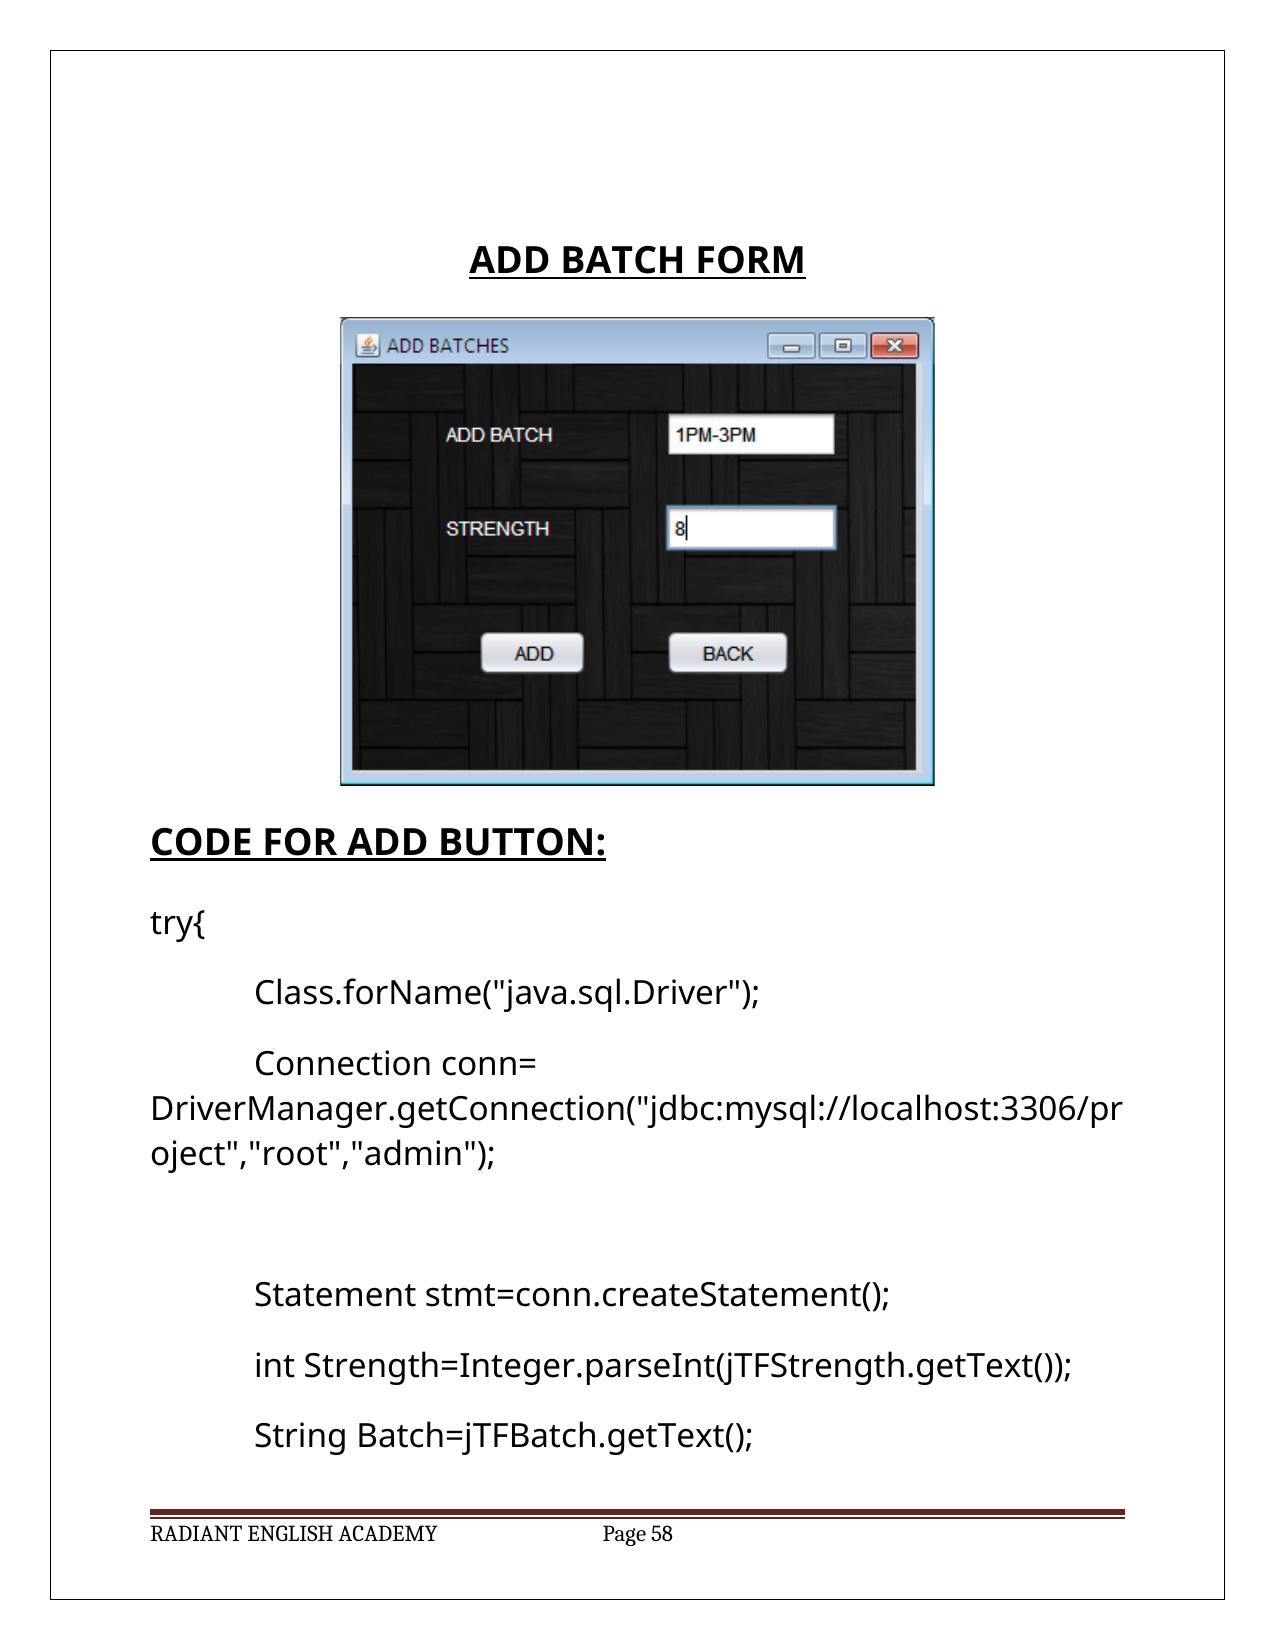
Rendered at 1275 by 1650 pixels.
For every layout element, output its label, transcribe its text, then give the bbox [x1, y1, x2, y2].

text Connection conn= DriverManager.getConnection("jdbc:mysql://localhost:3306/project","root","admin"); [150, 1039, 1125, 1176]
text ADD BATCH FORM [150, 234, 1125, 285]
text int Strength=Integer.parseInt(jTFStrength.getText()); [150, 1341, 1125, 1387]
text String Batch=jTFBatch.getText(); [150, 1412, 1125, 1457]
text try{ [150, 898, 1125, 944]
text Class.forName("java.sql.Driver"); [150, 969, 1125, 1014]
text CODE FOR ADD BUTTON: [150, 815, 1125, 866]
picture [340, 317, 935, 786]
text Statement stmt=conn.createStatement(); [150, 1271, 1125, 1316]
